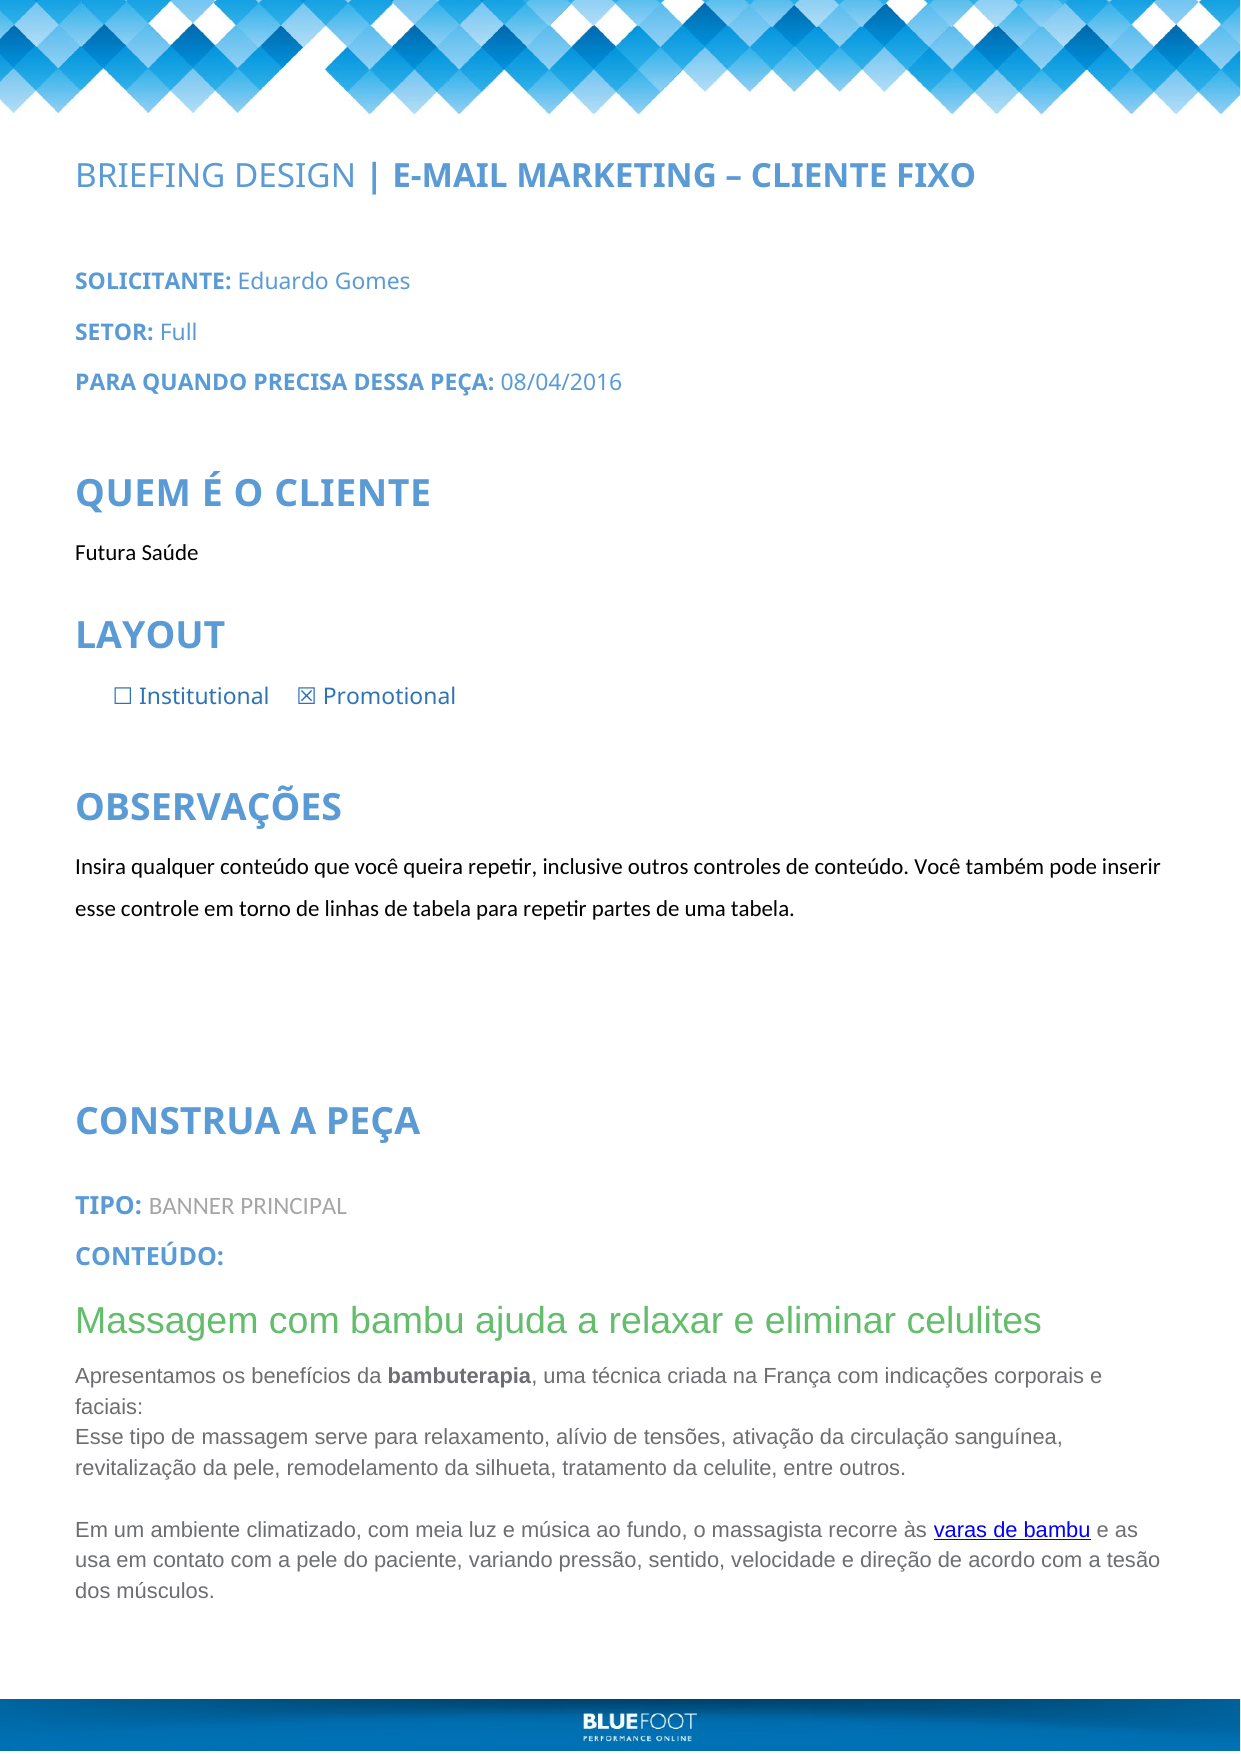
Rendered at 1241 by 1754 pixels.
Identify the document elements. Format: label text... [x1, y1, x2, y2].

text CONSTRUA A PEÇA [75, 1094, 1165, 1145]
text BRIEFING DESIGN | E-MAIL MARKETING – CLIENTE FIXO [75, 152, 1165, 198]
text LAYOUT [75, 608, 1165, 659]
text SOLICITANTE: [75, 265, 1165, 296]
text OBSERVAÇÕES [75, 781, 1165, 832]
text SETOR: [75, 315, 1165, 347]
text PARA QUANDO PRECISA DESSA PEÇA: [75, 366, 1165, 397]
picture [0, 0, 1241, 155]
text QUEM É O CLIENTE [75, 467, 1165, 518]
picture [0, 1699, 1241, 1751]
text Institutional Promotional [112, 680, 1165, 711]
